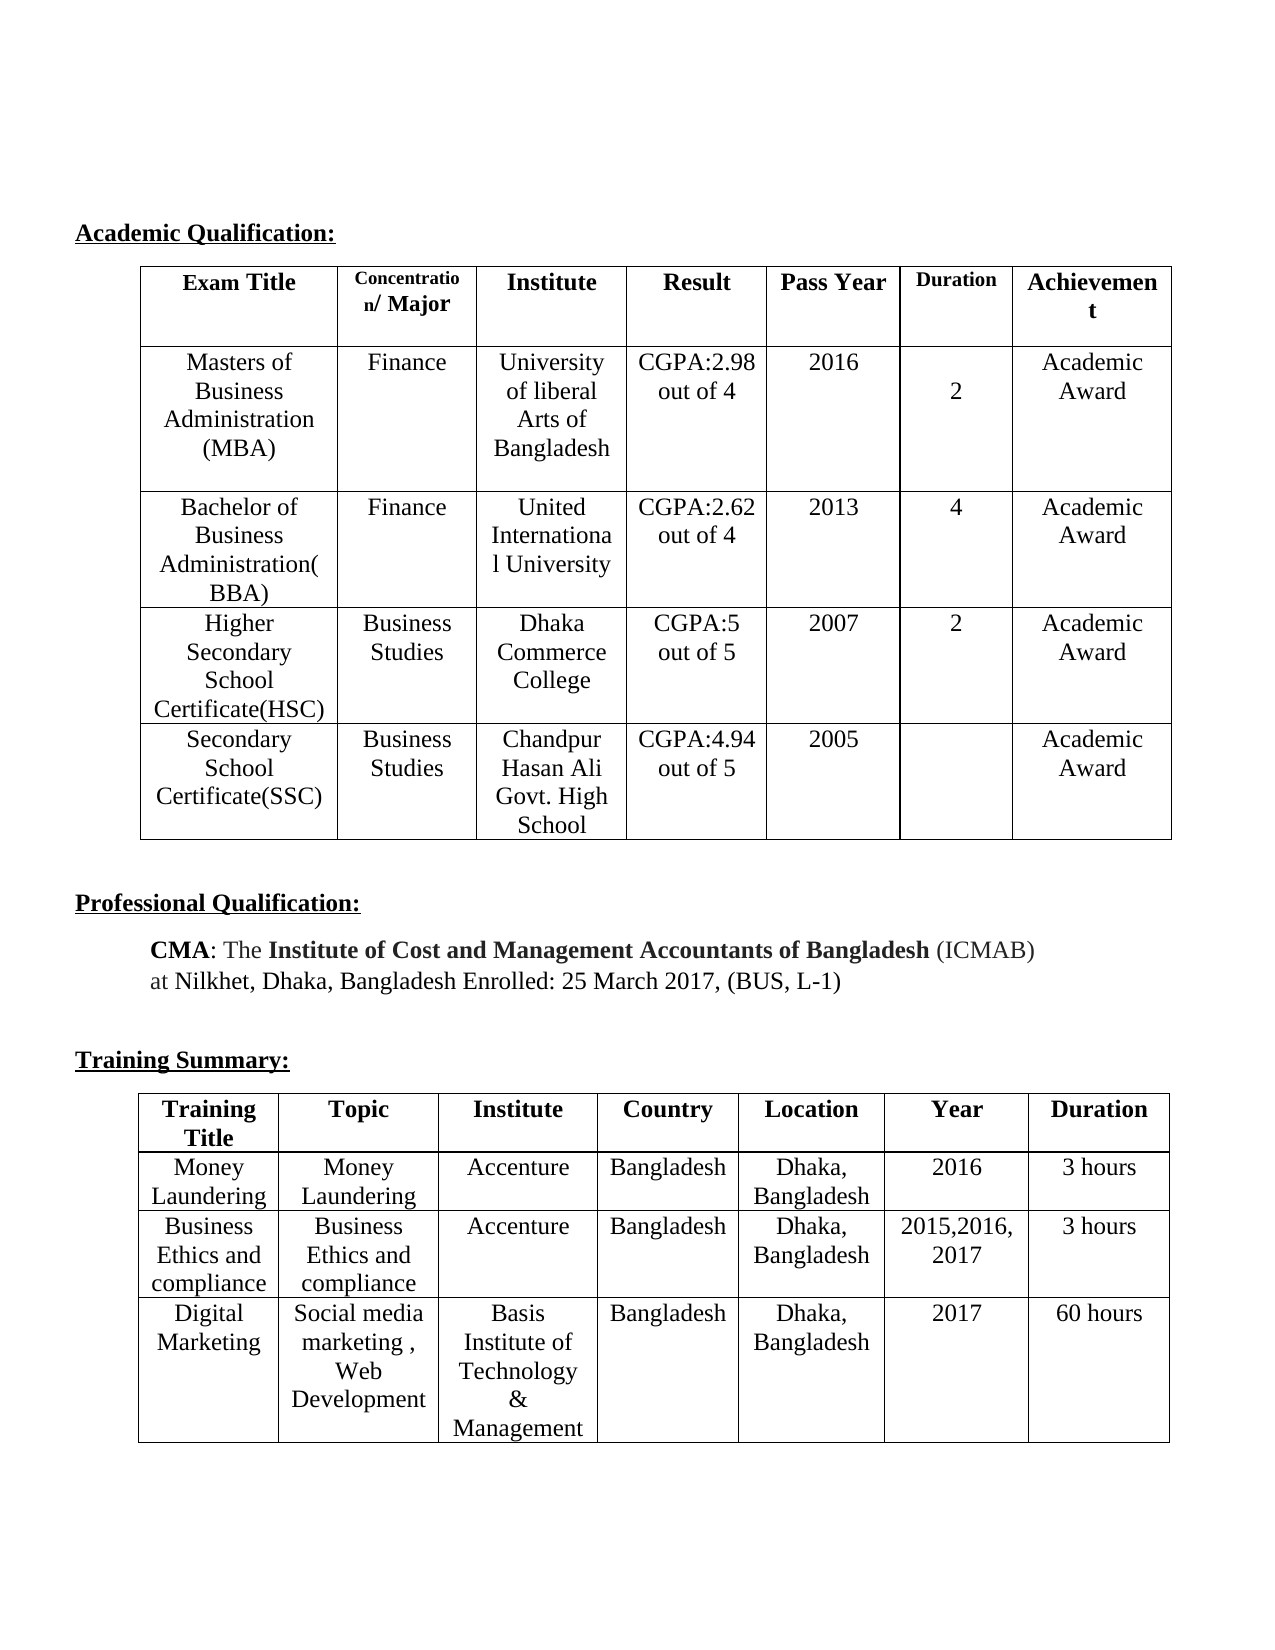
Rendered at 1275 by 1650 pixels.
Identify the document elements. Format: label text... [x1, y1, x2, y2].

table_cell Dhaka Commerce College [477, 608, 626, 723]
table_header Location [739, 1094, 884, 1151]
table_cell 2017 [885, 1298, 1028, 1442]
table_cell 2 [901, 347, 1012, 491]
table_cell Dhaka, Bangladesh [739, 1153, 884, 1210]
table_cell Academic Award [1013, 608, 1171, 723]
table_cell Higher Secondary School Certificate(HSC) [141, 608, 337, 723]
table_cell University of liberal Arts of Bangladesh [477, 347, 626, 491]
table_header Result [627, 267, 766, 346]
table_cell 2013 [767, 492, 899, 607]
table_cell Chandpur Hasan Ali Govt. High School [477, 724, 626, 839]
table_cell 2 [901, 608, 1012, 723]
table_cell Bangladesh [598, 1298, 738, 1442]
table_header Exam Title [141, 267, 337, 346]
text Professional Qualification: [75, 888, 1200, 916]
table_cell 2007 [767, 608, 899, 723]
table_header Pass Year [767, 267, 899, 346]
table_cell Dhaka, Bangladesh [739, 1298, 884, 1442]
table_cell Business Studies [338, 608, 476, 723]
table_cell 2016 [767, 347, 899, 491]
table_cell Accenture [439, 1211, 597, 1297]
table_header Country [598, 1094, 738, 1151]
table_header Duration [901, 267, 1012, 346]
table_cell Business Ethics and compliance [279, 1211, 438, 1297]
table_cell Secondary School Certificate(SSC) [141, 724, 337, 839]
table_cell Basis Institute of Technology & Management [439, 1298, 597, 1442]
table_cell Money Laundering [279, 1153, 438, 1210]
table_cell Business Ethics and compliance [139, 1211, 278, 1297]
table_cell Bangladesh [598, 1153, 738, 1210]
table_cell CGPA:2.98 out of 4 [627, 347, 766, 491]
table_header Concentration/ Major [338, 267, 476, 346]
list CMA: The Institute of Cost and Management Accountants of Bangladesh (ICMAB) at Nilkhet, Dhaka, Bangladesh Enrolled: 25 March 2017, (BUS, L-1) [150, 935, 1200, 995]
table_cell 60 hours [1029, 1298, 1169, 1442]
table_cell [901, 724, 1012, 839]
table_cell 4 [901, 492, 1012, 607]
table_cell Bangladesh [598, 1211, 738, 1297]
table_cell Business Studies [338, 724, 476, 839]
table_header Year [885, 1094, 1028, 1151]
table_cell CGPA:2.62 out of 4 [627, 492, 766, 607]
table_cell Masters of Business Administration (MBA) [141, 347, 337, 491]
table_header Duration [1029, 1094, 1169, 1151]
table_cell 2005 [767, 724, 899, 839]
table_header Topic [279, 1094, 438, 1151]
table_header Achievement [1013, 267, 1171, 346]
table_cell CGPA:4.94 out of 5 [627, 724, 766, 839]
table_cell United International University [477, 492, 626, 607]
table_cell Academic Award [1013, 724, 1171, 839]
table_cell 3 hours [1029, 1153, 1169, 1210]
table_cell 2015,2016,2017 [885, 1211, 1028, 1297]
table_header Training Title [139, 1094, 278, 1151]
table_cell Bachelor of Business Administration(BBA) [141, 492, 337, 607]
table_cell Dhaka, Bangladesh [739, 1211, 884, 1297]
table_cell Digital Marketing [139, 1298, 278, 1442]
table_cell CGPA:5 out of 5 [627, 608, 766, 723]
table_cell Finance [338, 347, 476, 491]
text Academic Qualification: [75, 218, 1200, 247]
table_cell Academic Award [1013, 492, 1171, 607]
table_header Institute [477, 267, 626, 346]
table_cell Finance [338, 492, 476, 607]
table_header Institute [439, 1094, 597, 1151]
table_cell 3 hours [1029, 1211, 1169, 1297]
table_cell Accenture [439, 1153, 597, 1210]
table_cell Academic Award [1013, 347, 1171, 491]
table_cell Money Laundering [139, 1153, 278, 1210]
table_cell 2016 [885, 1153, 1028, 1210]
text Training Summary: [75, 1045, 1200, 1074]
table_cell Social media marketing , Web Development [279, 1298, 438, 1442]
